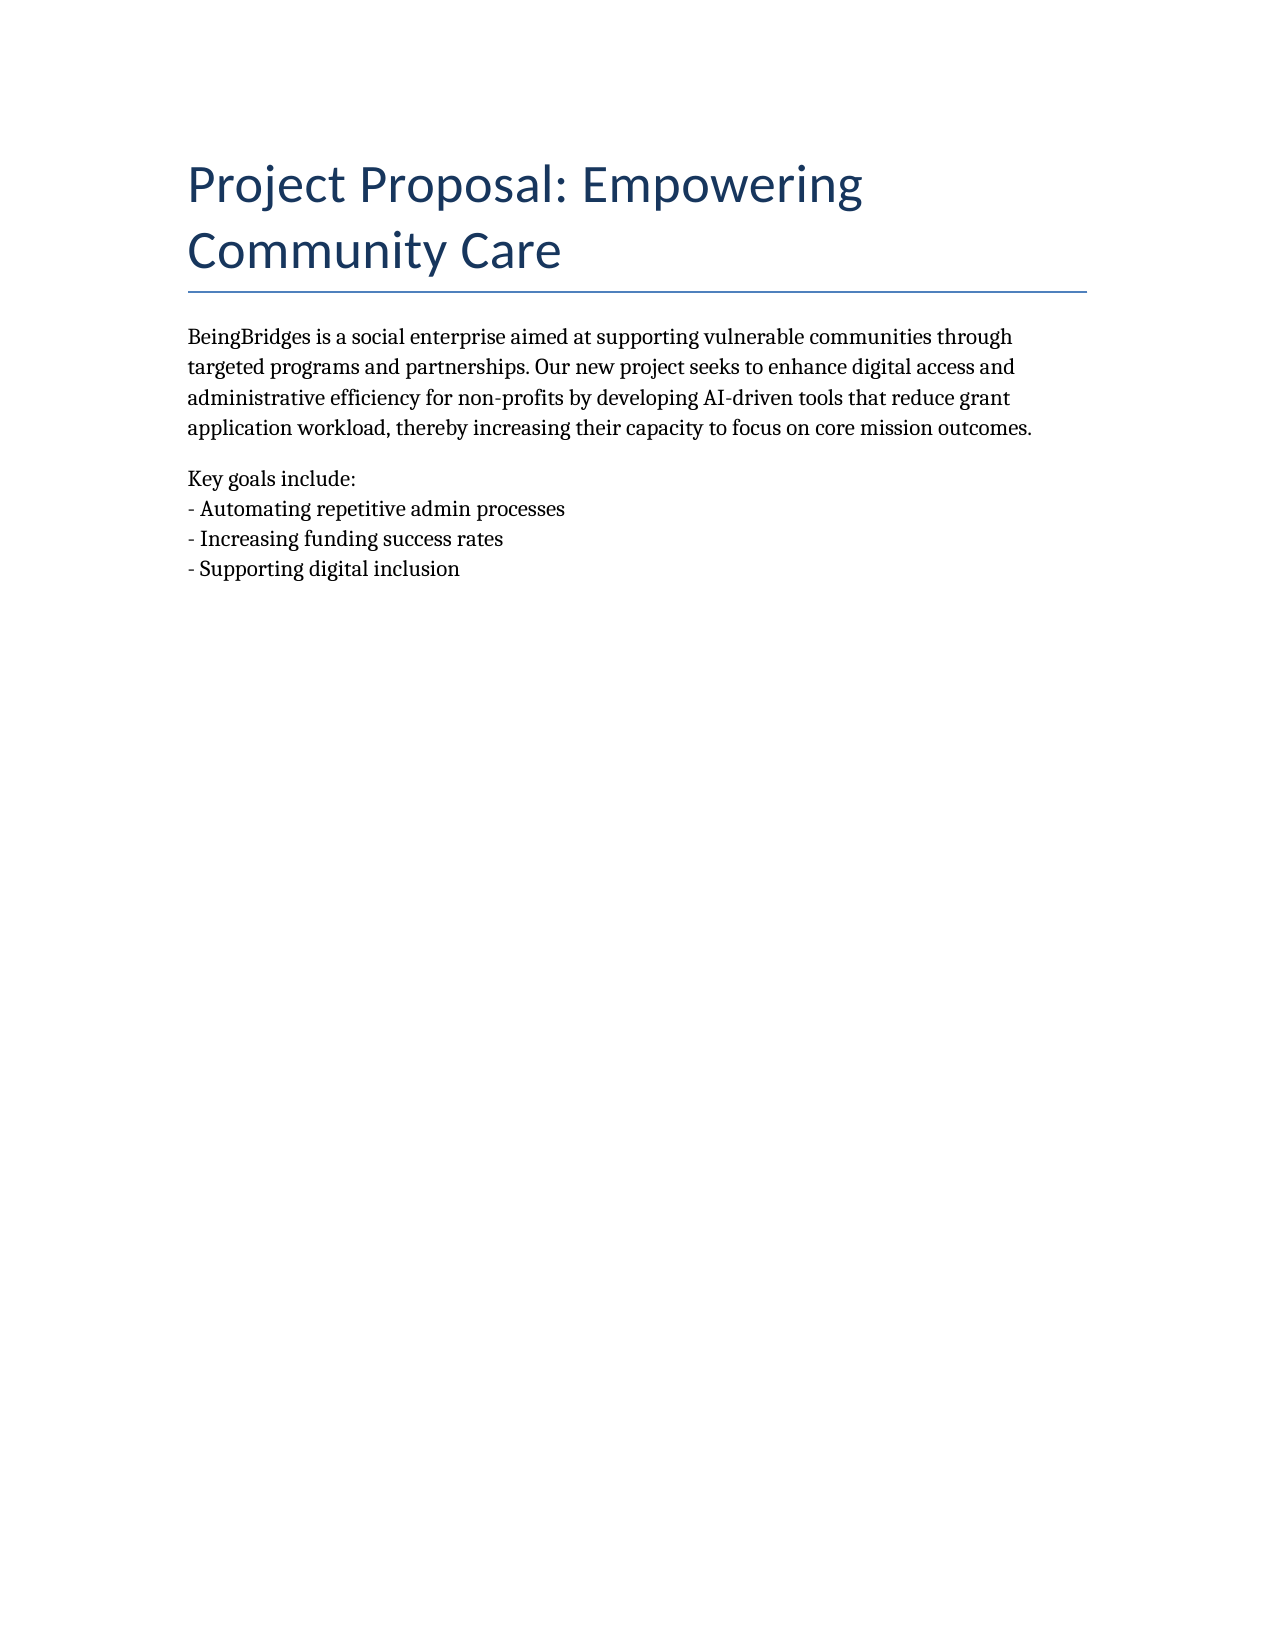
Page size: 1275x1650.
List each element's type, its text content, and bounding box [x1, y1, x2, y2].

text Key goals include: - Automating repetitive admin processes - Increasing funding success rates - Supporting digital inclusion [187, 466, 1087, 583]
text BeingBridges is a social enterprise aimed at supporting vulnerable communities through targeted programs and partnerships. Our new project seeks to enhance digital access and administrative efficiency for non-profits by developing AI-driven tools that reduce grant application workload, thereby increasing their capacity to focus on core mission outcomes. [187, 324, 1087, 441]
title Project Proposal: Empowering Community Care [187, 150, 1087, 293]
